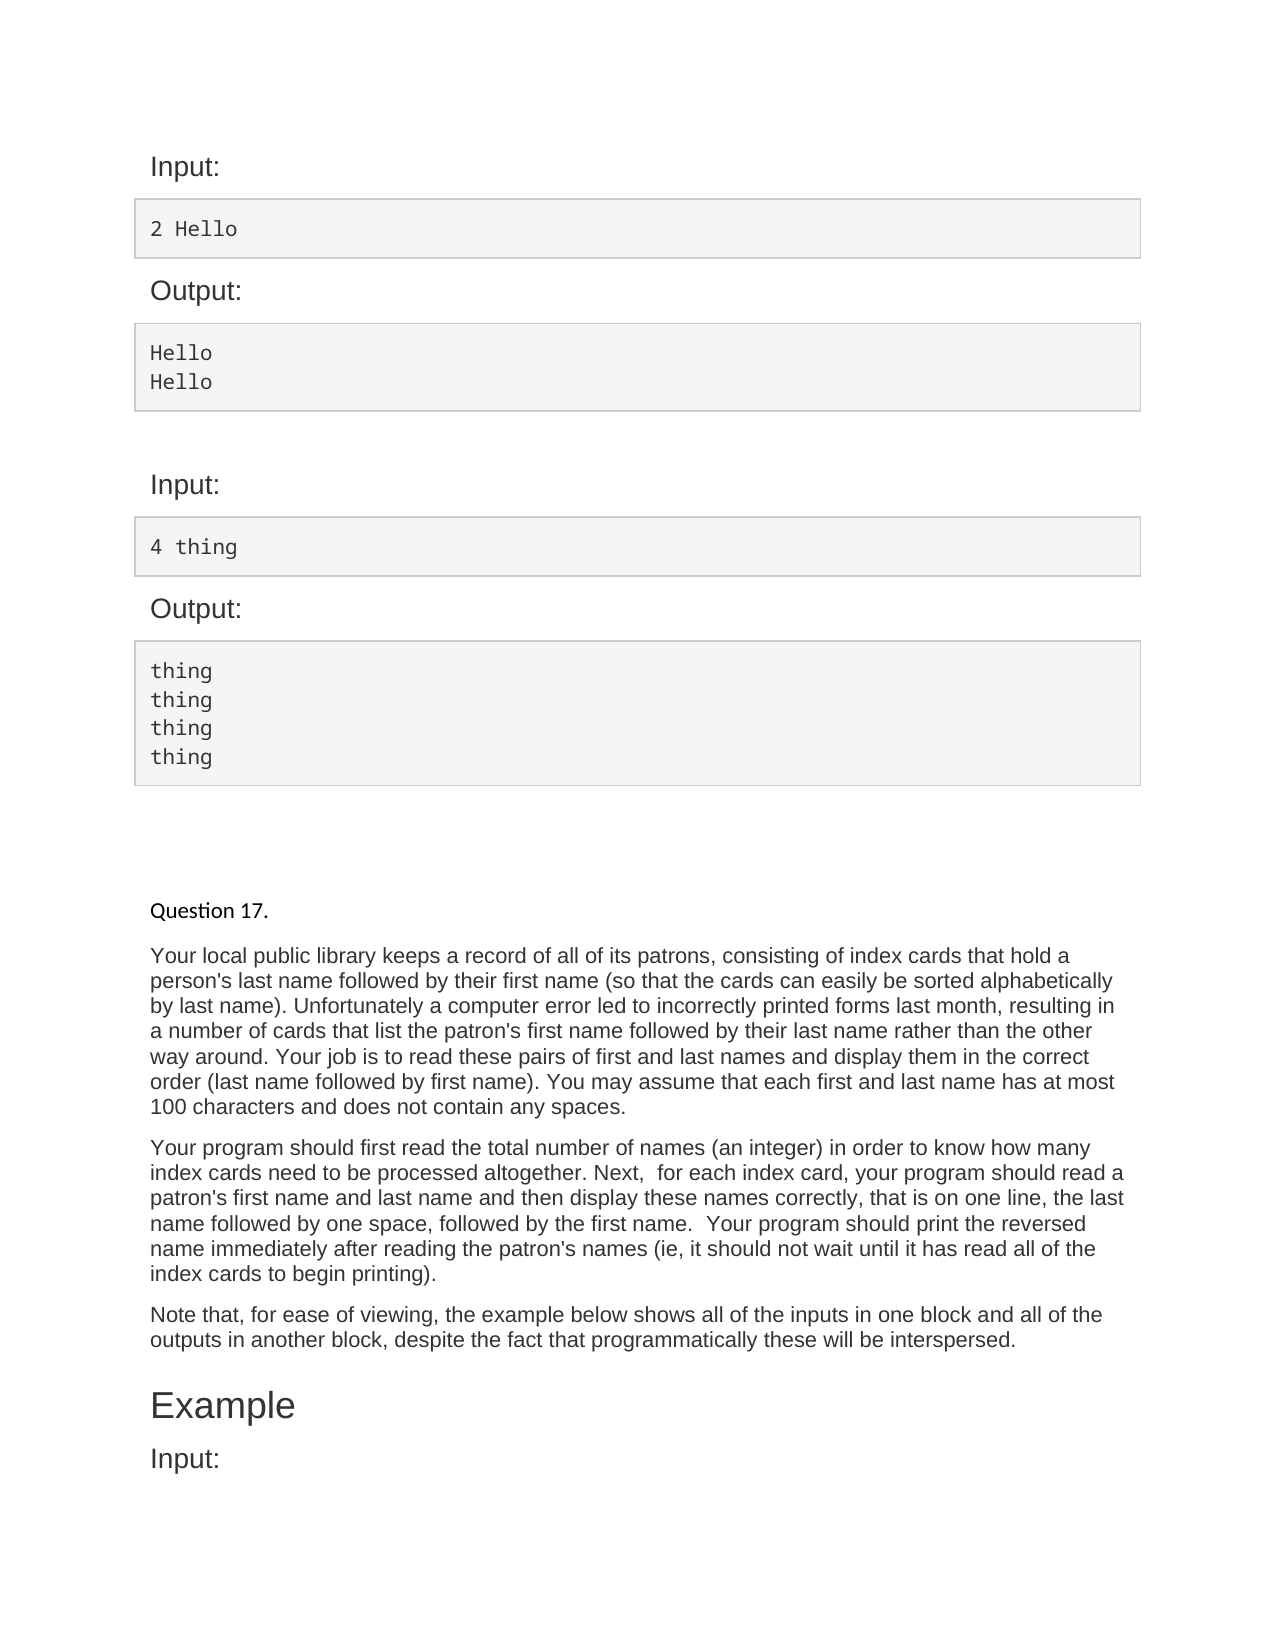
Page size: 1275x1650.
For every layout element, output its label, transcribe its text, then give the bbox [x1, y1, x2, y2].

text thing thing thing thing [136, 642, 1140, 785]
subtitle Input: [150, 1442, 1125, 1474]
subtitle Output: [150, 274, 1125, 307]
text Note that, for ease of viewing, the example below shows all of the inputs in one block and all of the outputs in another block, despite the fact that programmatically these will be interspersed. [150, 1302, 1125, 1352]
subtitle Input: [150, 468, 1125, 500]
text Your program should first read the total number of names (an integer) in order to know how many index cards need to be processed altogether. Next, for each index card, your program should read a patron's first name and last name and then display these names correctly, that is on one line, the last name followed by one space, followed by the first name. Your program should print the reversed name immediately after reading the patron's names (ie, it should not wait until it has read all of the index cards to begin printing). [150, 1135, 1125, 1286]
subtitle Input: [150, 150, 1125, 182]
subtitle Output: [150, 592, 1125, 625]
text Question 17. [150, 896, 1125, 924]
text Hello Hello [136, 324, 1140, 410]
text 4 thing [136, 518, 1140, 575]
text 2 Hello [136, 200, 1140, 257]
text Your local public library keeps a record of all of its patrons, consisting of index cards that hold a person's last name followed by their first name (so that the cards can easily be sorted alphabetically by last name). Unfortunately a computer error led to incorrectly printed forms last month, resulting in a number of cards that list the patron's first name followed by their last name rather than the other way around. Your job is to read these pairs of first and last names and display them in the correct order (last name followed by first name). You may assume that each first and last name has at most 100 characters and does not contain any spaces. [150, 943, 1125, 1119]
subtitle Example [150, 1383, 1125, 1426]
